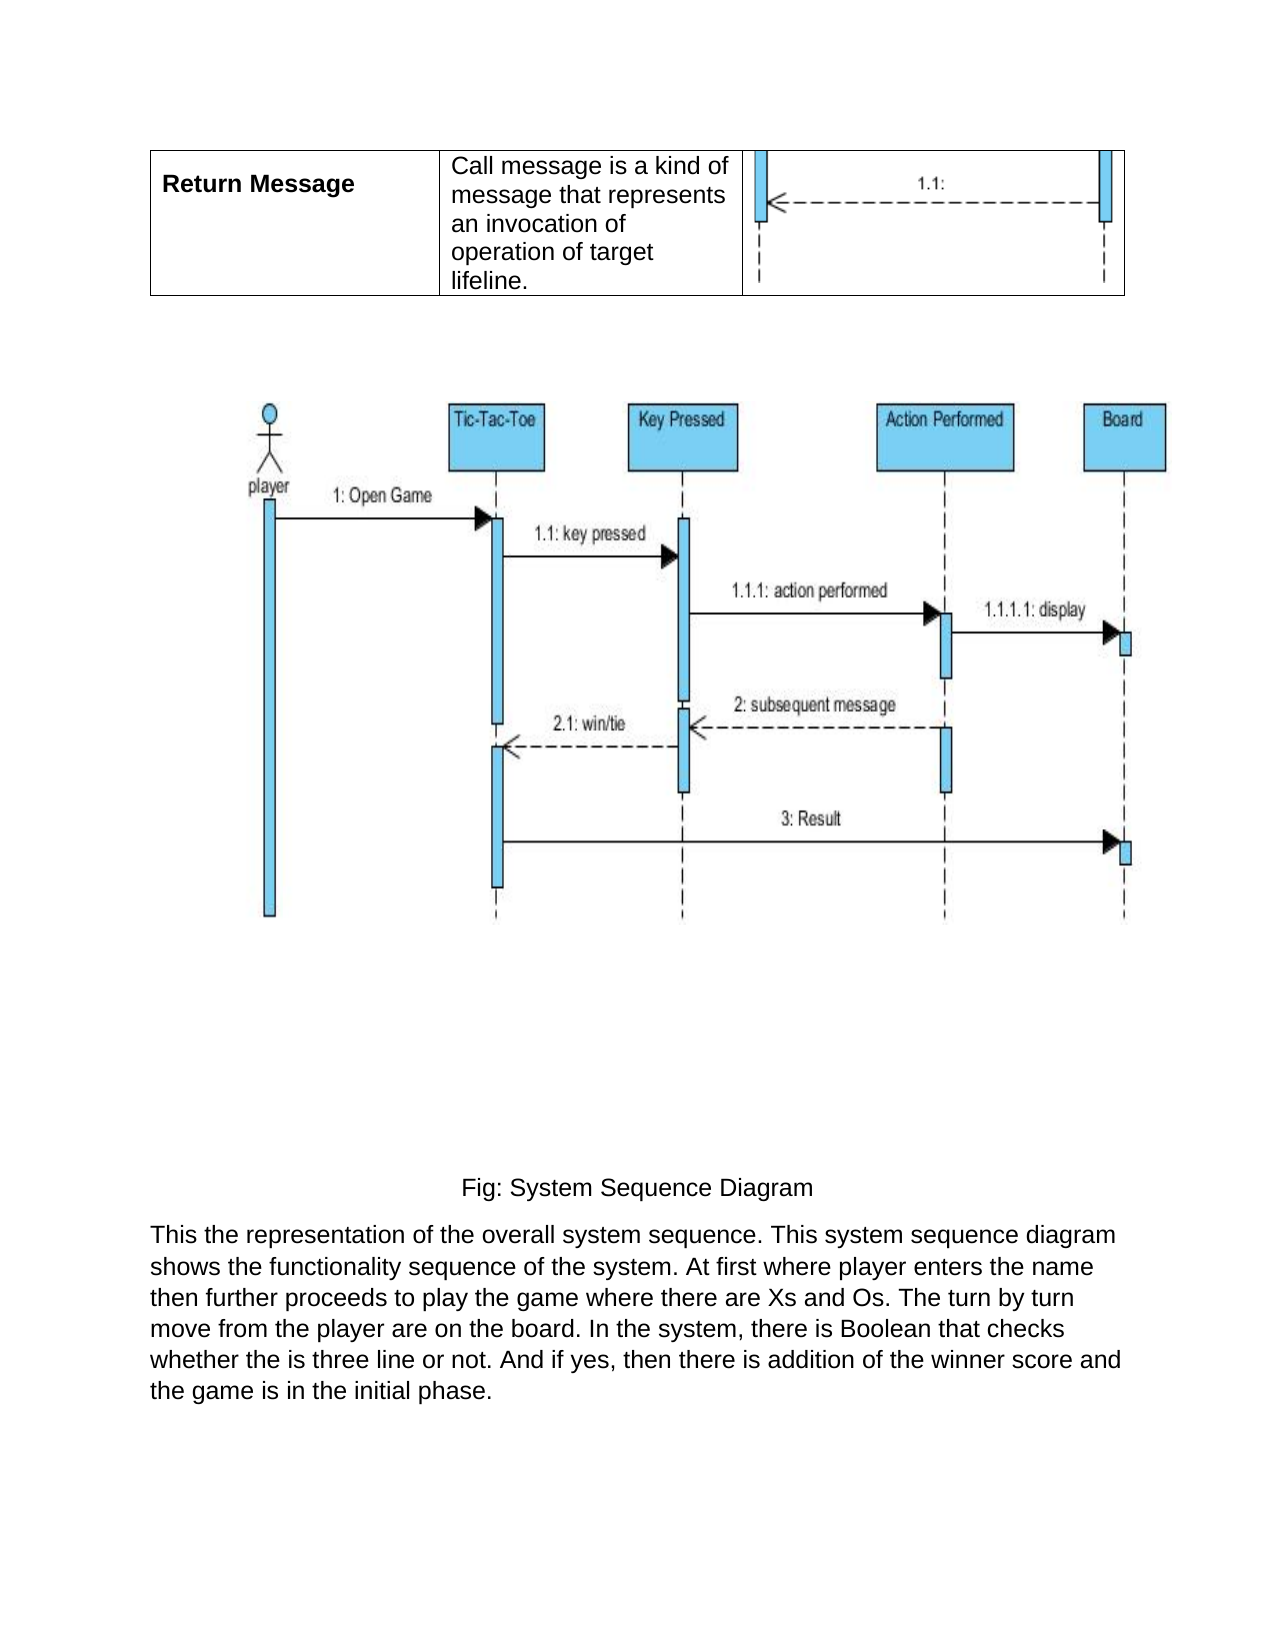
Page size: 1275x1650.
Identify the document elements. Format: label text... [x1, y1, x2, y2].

text Fig: System Sequence Diagram [150, 1173, 1125, 1202]
picture [225, 401, 1172, 925]
table_cell Return Message [151, 151, 439, 295]
table_cell [743, 151, 1124, 295]
text This the representation of the overall system sequence. This system sequence diagram shows the functionality sequence of the system. At first where player enters the name then further proceeds to play the game where there are Xs and Os. The turn by turn move from the player are on the board. In the system, there is Boolean that checks whether the is three line or not. And if yes, then there is addition of the winner score and the game is in the initial phase. [150, 1221, 1125, 1404]
picture [754, 151, 1113, 283]
table_cell Call message is a kind of message that represents an invocation of operation of target lifeline. [440, 151, 742, 295]
